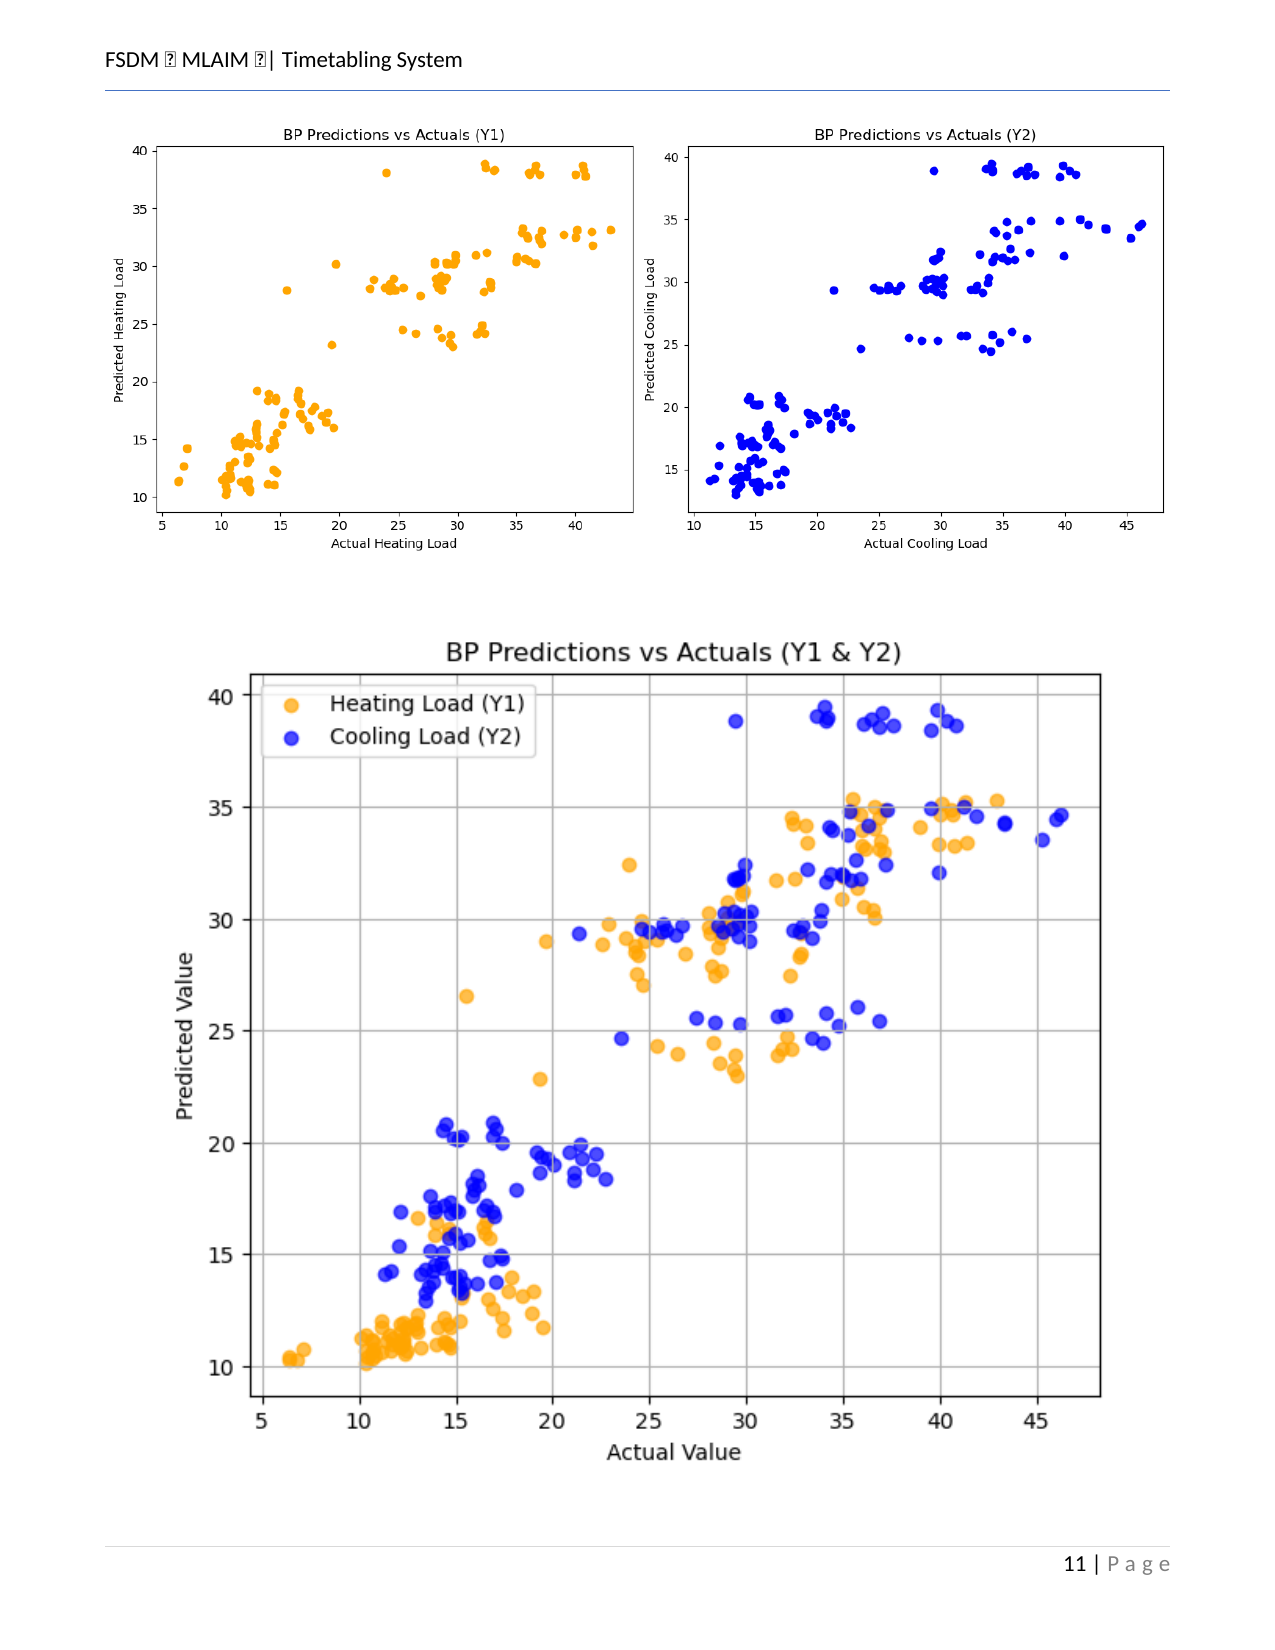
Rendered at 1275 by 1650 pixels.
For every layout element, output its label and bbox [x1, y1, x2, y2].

picture [161, 627, 1114, 1479]
picture [105, 120, 1170, 559]
